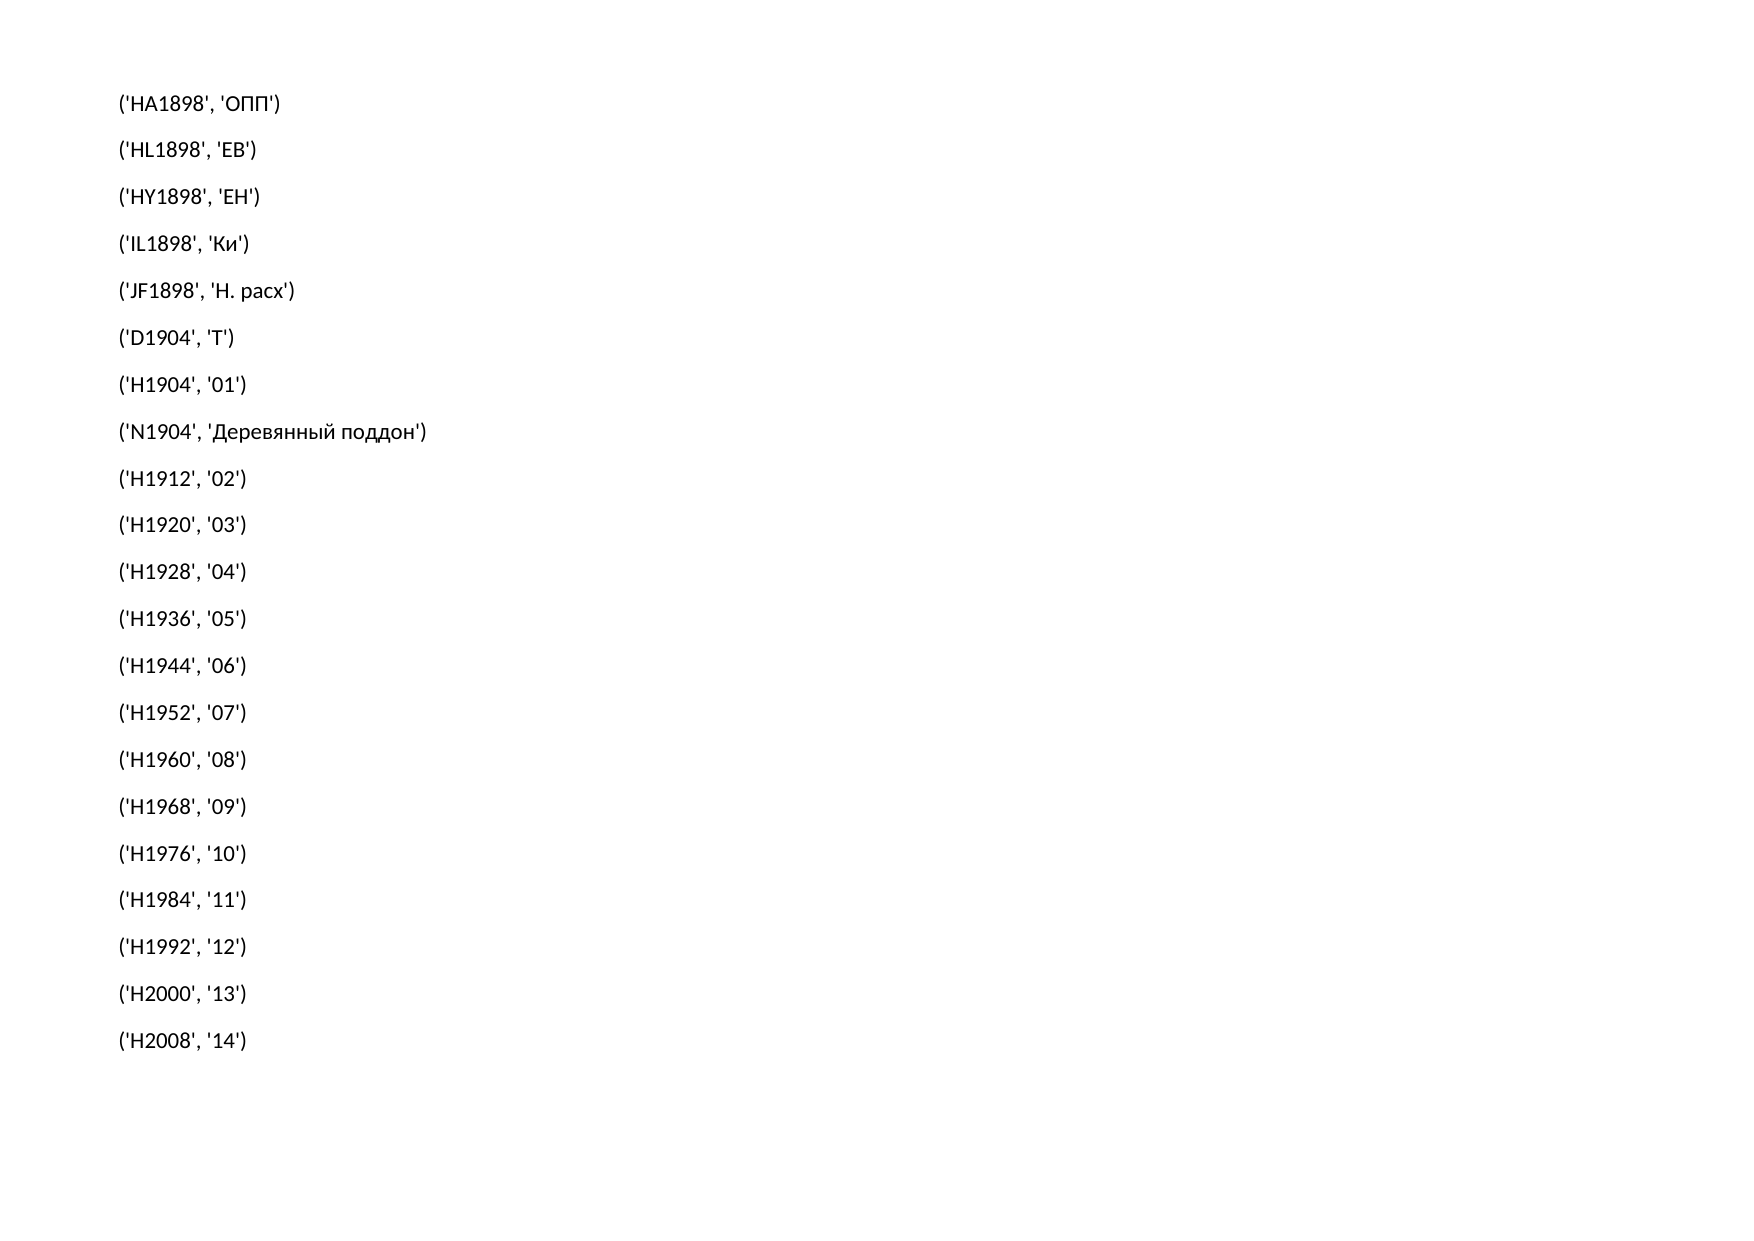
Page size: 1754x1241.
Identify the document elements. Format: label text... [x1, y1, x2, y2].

text ('H1968', '09') [118, 792, 1636, 820]
text ('HY1898', 'ЕН') [118, 182, 1636, 210]
text ('H1904', '01') [118, 370, 1636, 398]
text ('H1920', '03') [118, 511, 1636, 538]
text ('IL1898', 'Ки') [118, 229, 1636, 257]
text ('H1928', '04') [118, 557, 1636, 585]
text ('H1976', '10') [118, 839, 1636, 867]
text ('H1936', '05') [118, 604, 1636, 632]
text ('H1992', '12') [118, 932, 1636, 960]
text ('HL1898', 'ЕВ') [118, 136, 1636, 163]
text ('H1952', '07') [118, 698, 1636, 726]
text ('H2000', '13') [118, 979, 1636, 1007]
text ('H1960', '08') [118, 745, 1636, 773]
text ('N1904', 'Деревянный поддон') [118, 417, 1636, 445]
text ('H2008', '14') [118, 1026, 1636, 1054]
text ('H1912', '02') [118, 464, 1636, 492]
text ('H1984', '11') [118, 886, 1636, 913]
text ('JF1898', 'Н. расх') [118, 276, 1636, 304]
text ('D1904', 'Т') [118, 323, 1636, 351]
text ('HA1898', 'ОПП') [118, 89, 1636, 117]
text ('H1944', '06') [118, 651, 1636, 679]
